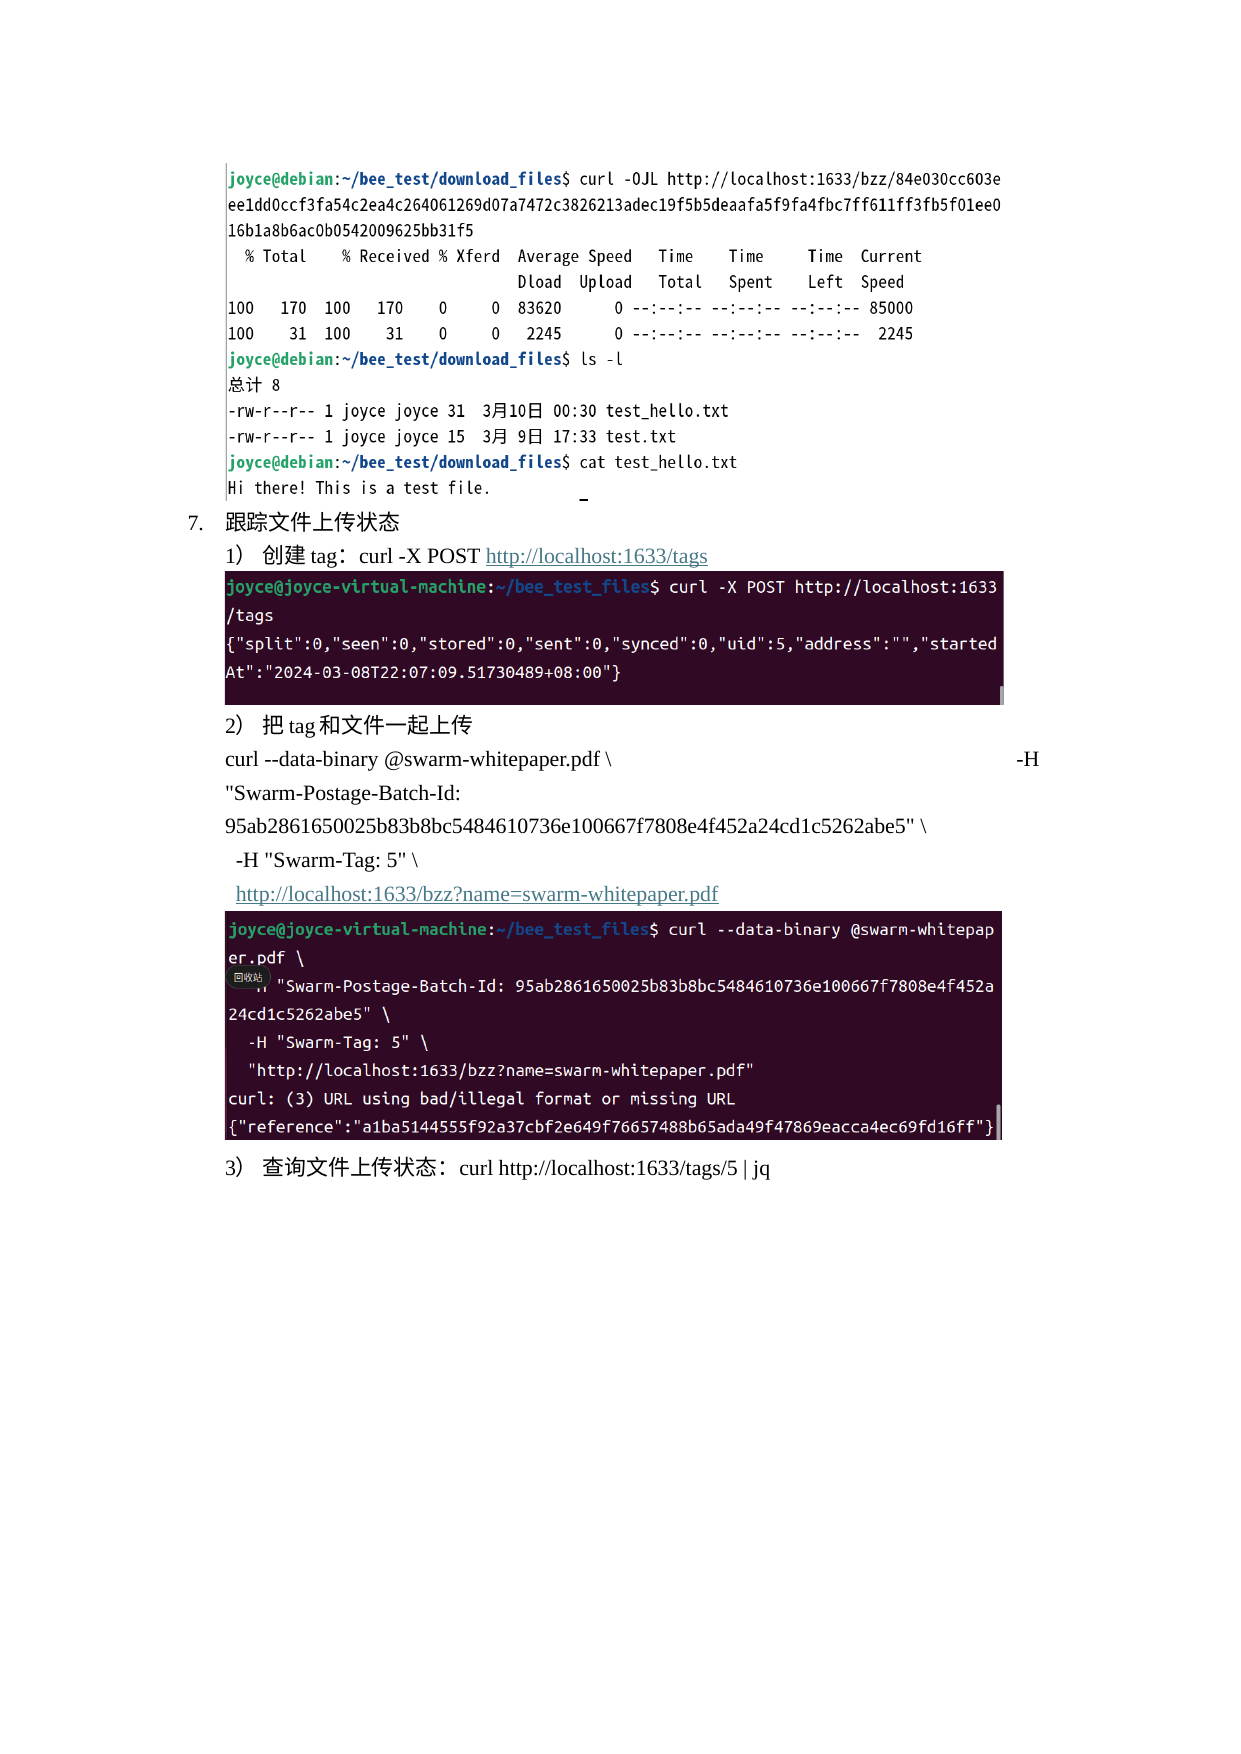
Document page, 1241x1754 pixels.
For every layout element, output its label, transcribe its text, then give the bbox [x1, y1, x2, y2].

text http://localhost:1633/bzz?name=swarm-whitepaper.pdf [225, 877, 1053, 911]
list 把tag和文件一起上传 [225, 707, 1053, 741]
list 跟踪文件上传状态 [187, 503, 1053, 537]
list 创建tag：curl -X POST http://localhost:1633/tags [225, 537, 1053, 571]
list 查询文件上传状态：curl http://localhost:1633/tags/5 | jq [225, 1149, 1053, 1183]
text curl --data-binary @swarm-whitepaper.pdf \ -H "Swarm-Postage-Batch-Id: 95ab2861650025b83b8bc5484610736e100667f7808e4f452a24cd1c5262abe5" \ [225, 741, 1053, 843]
text -H "Swarm-Tag: 5" \ [225, 843, 1053, 877]
picture [224, 571, 1004, 705]
picture [224, 163, 1001, 501]
picture [224, 911, 1002, 1140]
